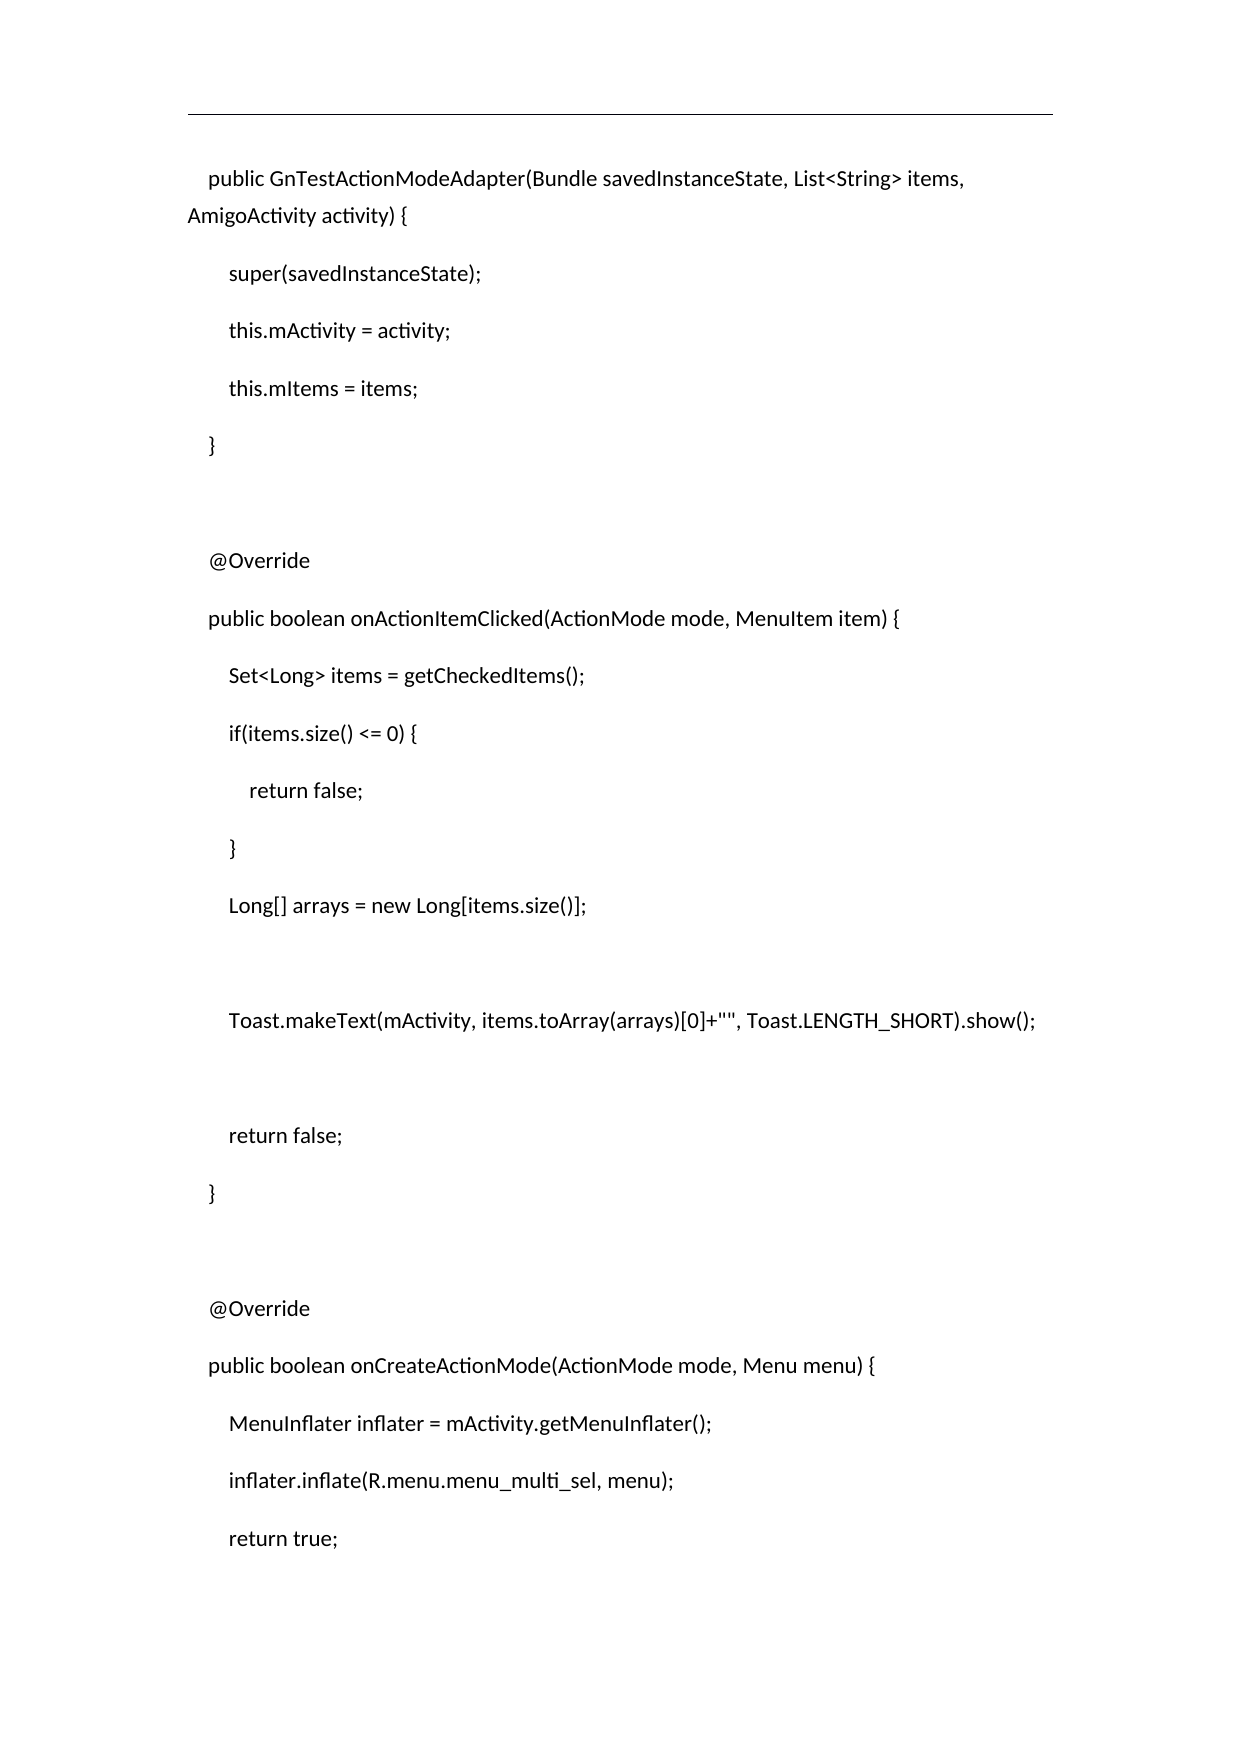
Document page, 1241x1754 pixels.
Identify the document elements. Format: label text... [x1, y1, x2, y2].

text public boolean onCreateActionMode(ActionMode mode, Menu menu) { [187, 1349, 1053, 1382]
text super(savedInstanceState); [187, 257, 1053, 289]
text Toast.makeText(mActivity, items.toArray(arrays)[0]+"", Toast.LENGTH_SHORT).show(); [187, 1004, 1053, 1037]
text public boolean onActionItemClicked(ActionMode mode, MenuItem item) { [187, 602, 1053, 634]
text } [187, 1177, 1053, 1209]
text } [187, 832, 1053, 864]
text return true; [187, 1522, 1053, 1554]
text MenuInflater inflater = mActivity.getMenuInflater(); [187, 1407, 1053, 1439]
text } [187, 429, 1053, 462]
text return false; [187, 1119, 1053, 1152]
text inflater.inflate(R.menu.menu_multi_sel, menu); [187, 1464, 1053, 1497]
text @Override [187, 544, 1053, 577]
text Long[] arrays = new Long[items.size()]; [187, 889, 1053, 922]
text this.mActivity = activity; [187, 314, 1053, 347]
text Set<Long> items = getCheckedItems(); [187, 659, 1053, 692]
text if(items.size() <= 0) { [187, 717, 1053, 749]
text return false; [187, 774, 1053, 807]
text this.mItems = items; [187, 372, 1053, 404]
text @Override [187, 1292, 1053, 1324]
text public GnTestActionModeAdapter(Bundle savedInstanceState, List<String> items, AmigoActivity activity) { [187, 162, 1053, 232]
